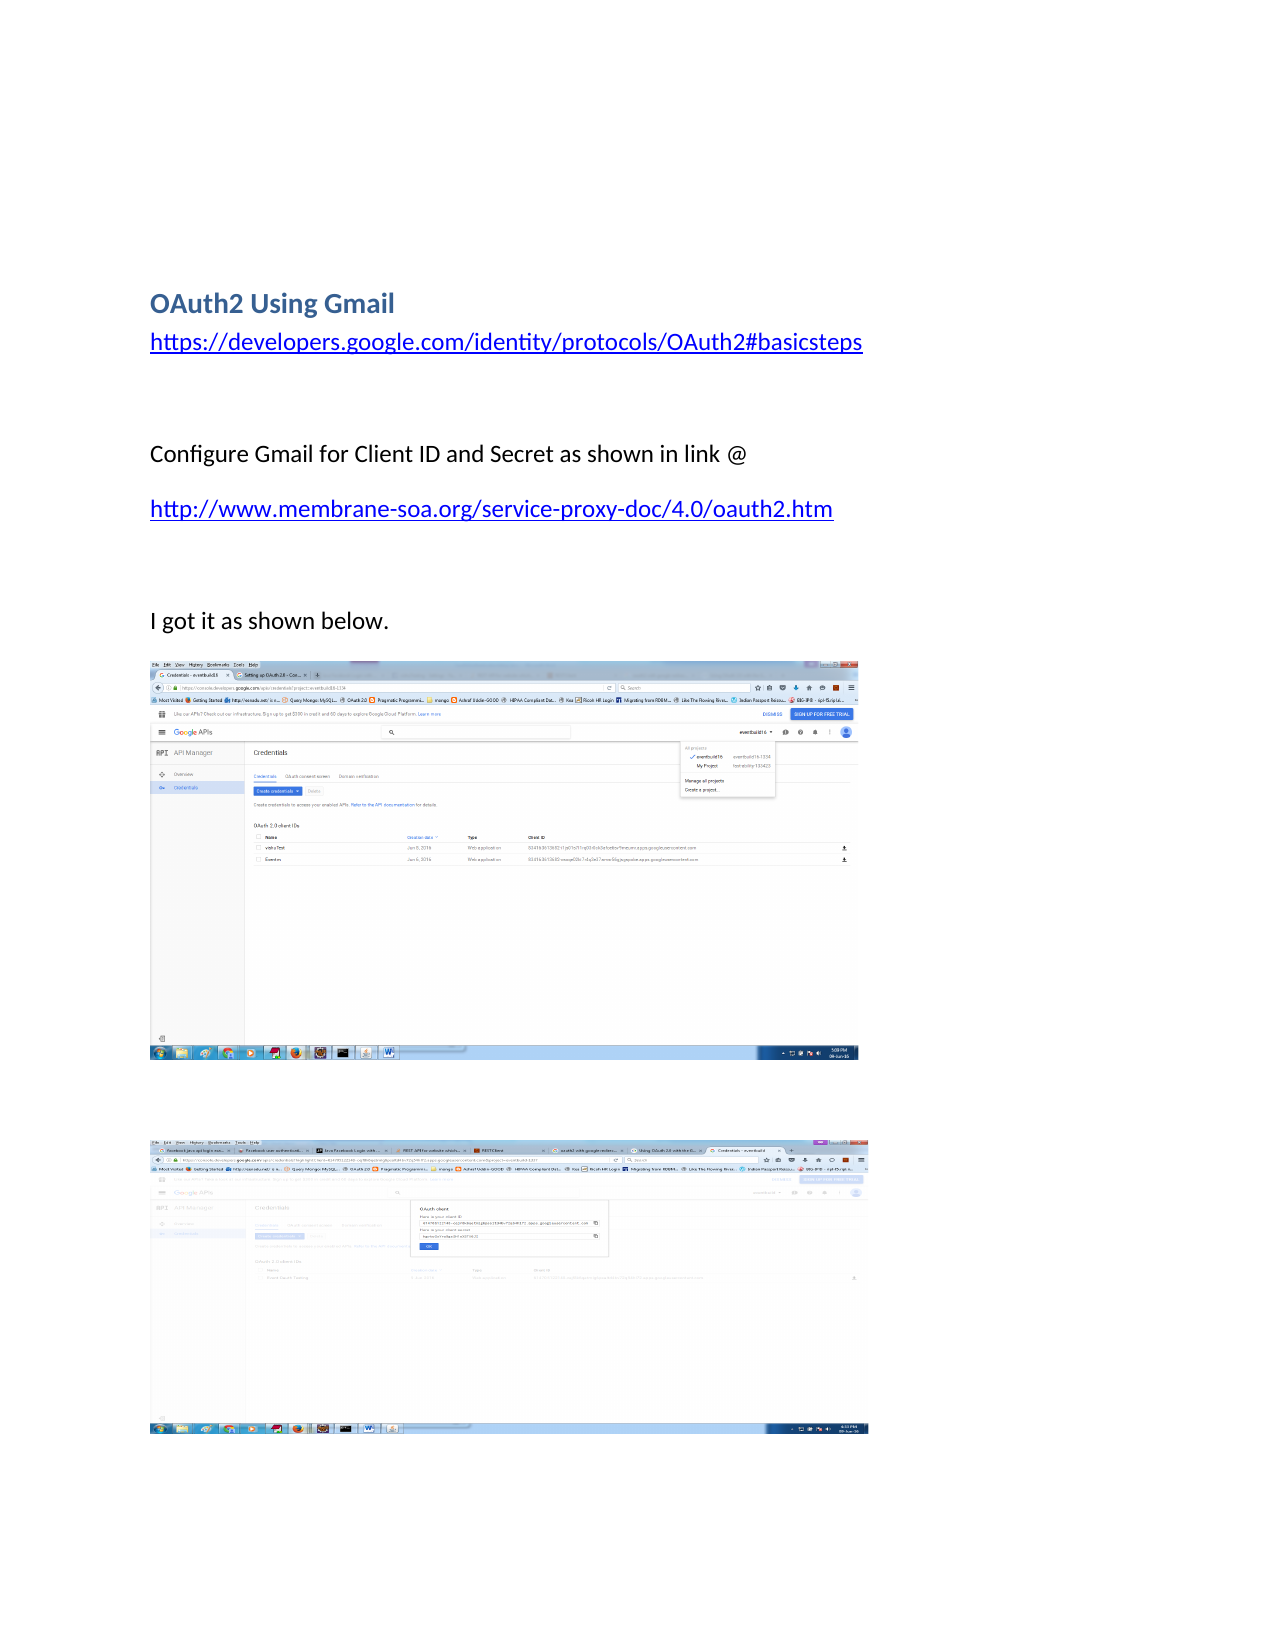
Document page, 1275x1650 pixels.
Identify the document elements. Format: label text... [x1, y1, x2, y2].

picture [150, 1140, 869, 1434]
text I got it as shown below. [150, 605, 1125, 636]
subtitle OAuth2 Using Gmail [150, 285, 1125, 321]
text http://www.membrane-soa.org/service-proxy-doc/4.0/oauth2.htm [150, 494, 1125, 524]
text https://developers.google.com/identity/protocols/OAuth2#basicsteps [150, 326, 1125, 357]
picture [150, 661, 859, 1060]
text Configure Gmail for Client ID and Secret as shown in link @ [150, 438, 1125, 468]
